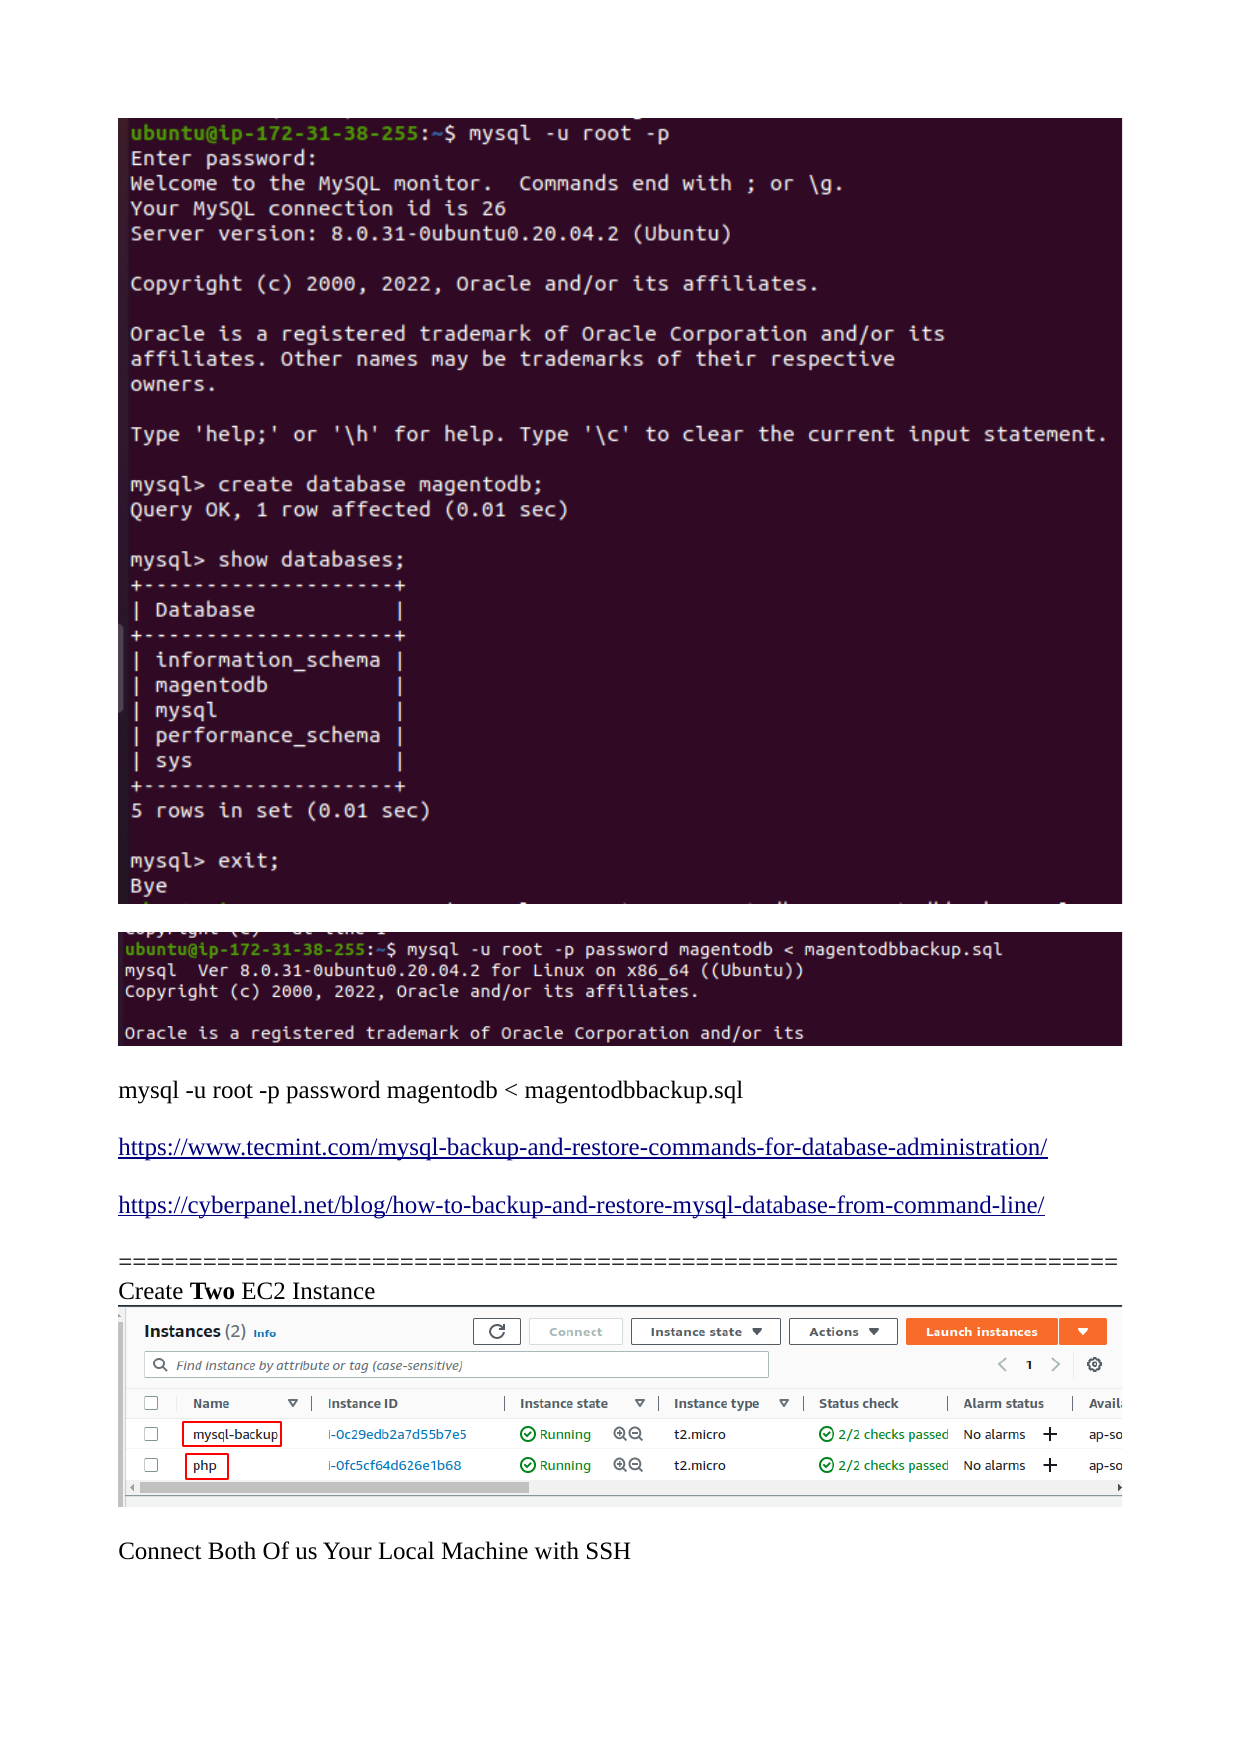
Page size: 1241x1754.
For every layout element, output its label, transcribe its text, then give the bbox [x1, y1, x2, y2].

text ======================================================================= [118, 1247, 1122, 1276]
picture [118, 1305, 1123, 1507]
text https://cyberpanel.net/blog/how-to-backup-and-restore-mysql-database-from-command-line/ [118, 1190, 1122, 1218]
text Connect Both Of us Your Local Machine with SSH [118, 1536, 1122, 1564]
text Create Two EC2 Instance [118, 1276, 1122, 1305]
text mysql -u root -p password magentodb < magentodbbackup.sql [118, 1075, 1122, 1103]
picture [118, 932, 1123, 1046]
text https://www.tecmint.com/mysql-backup-and-restore-commands-for-database-administration/ [118, 1132, 1122, 1161]
picture [118, 118, 1123, 904]
